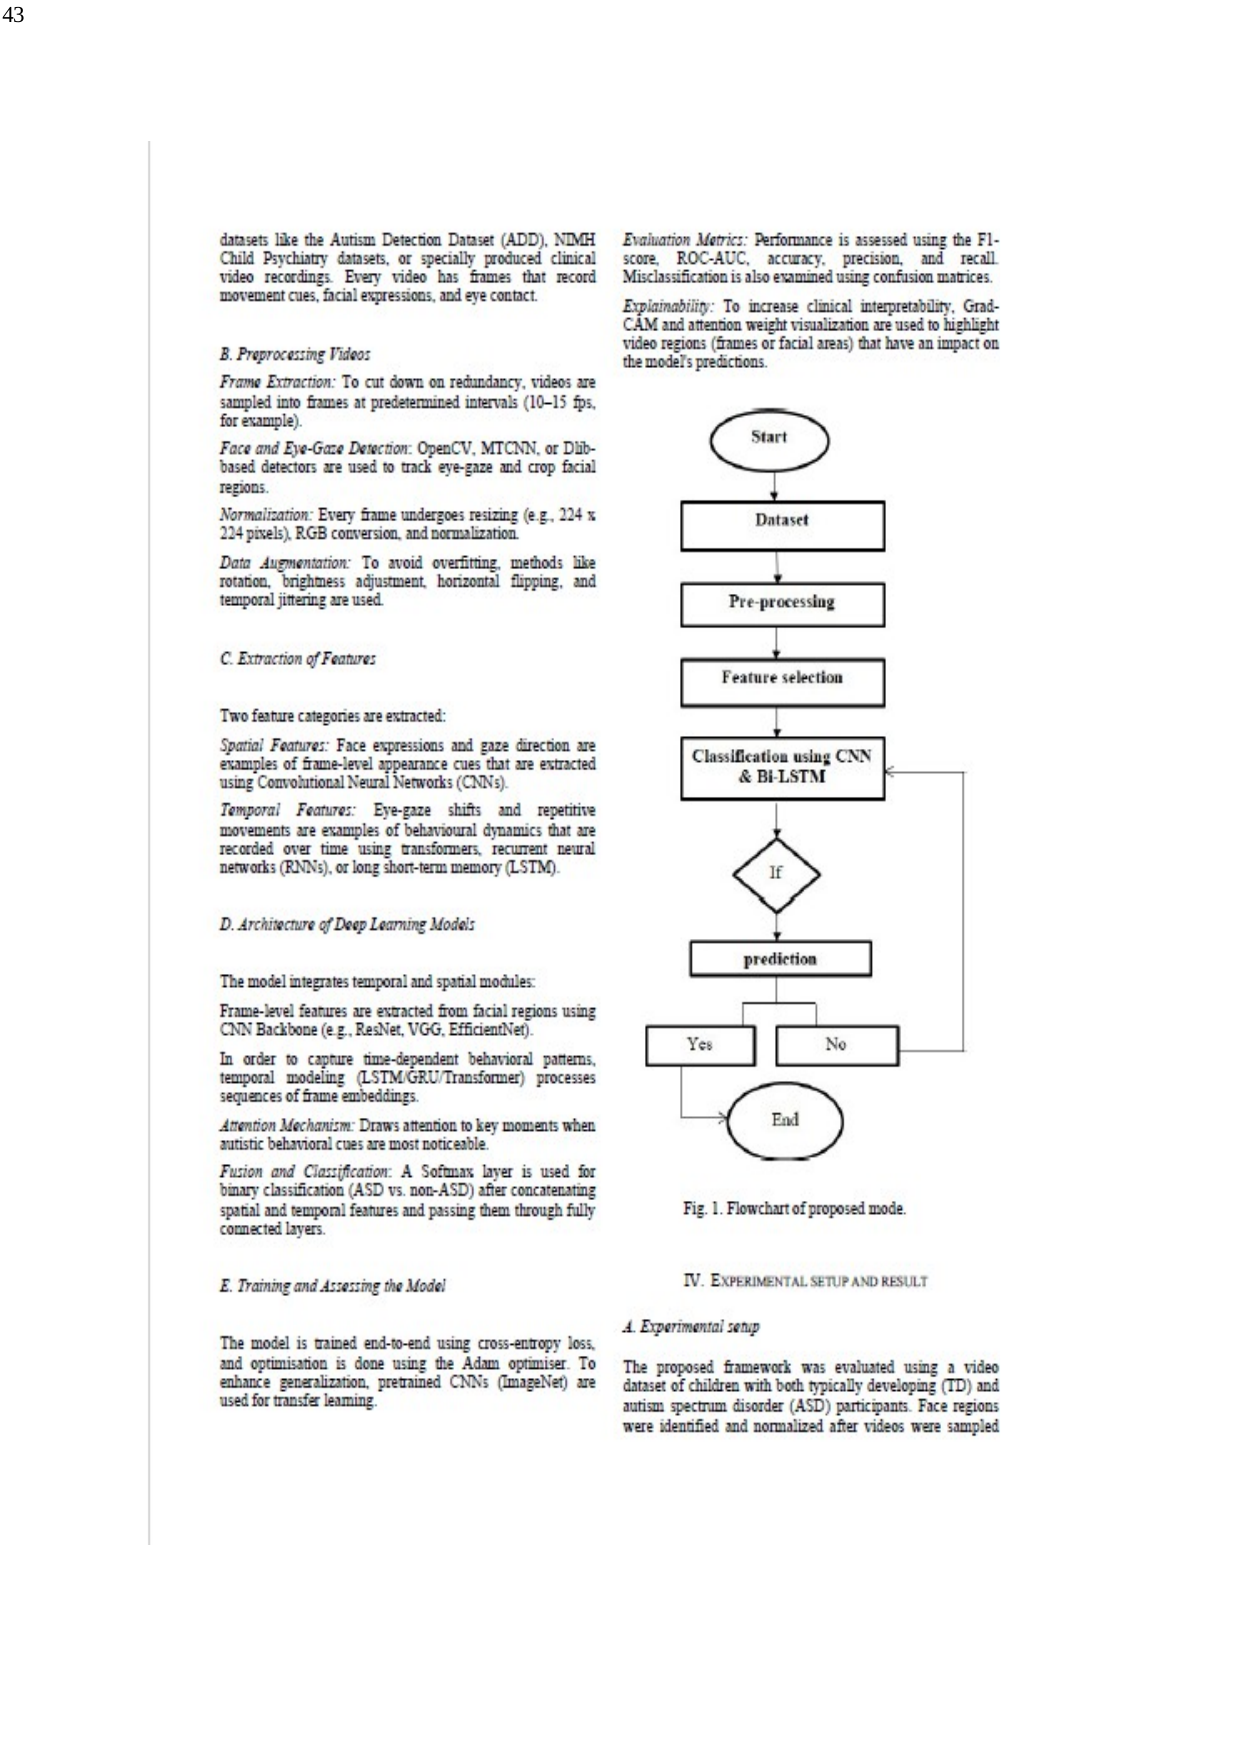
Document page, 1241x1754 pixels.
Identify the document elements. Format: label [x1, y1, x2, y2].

picture [147, 141, 1001, 1545]
